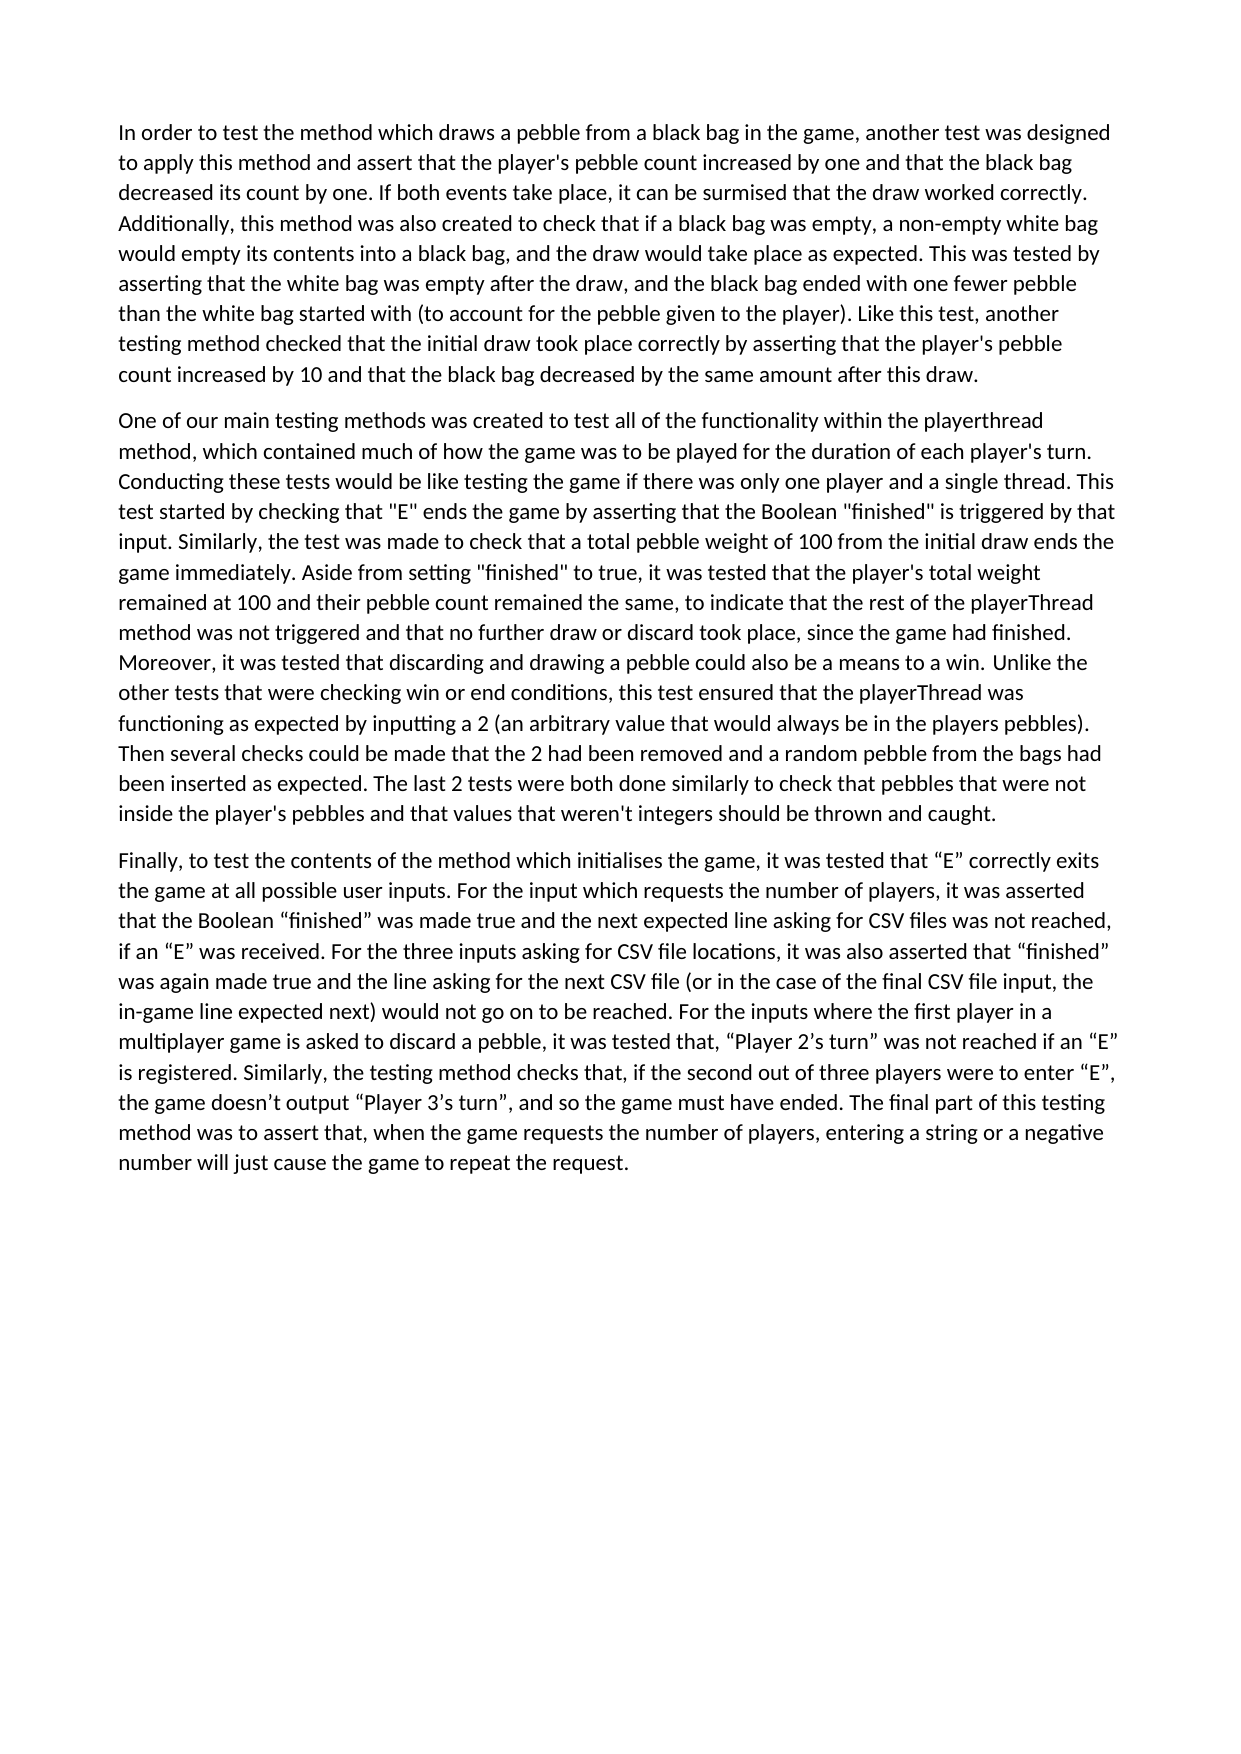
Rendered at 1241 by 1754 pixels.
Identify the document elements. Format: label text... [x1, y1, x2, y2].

text One of our main testing methods was created to test all of the functionality within the playerthread method, which contained much of how the game was to be played for the duration of each player's turn. Conducting these tests would be like testing the game if there was only one player and a single thread. This test started by checking that "E" ends the game by asserting that the Boolean "finished" is triggered by that input. Similarly, the test was made to check that a total pebble weight of 100 from the initial draw ends the game immediately. Aside from setting "finished" to true, it was tested that the player's total weight remained at 100 and their pebble count remained the same, to indicate that the rest of the playerThread method was not triggered and that no further draw or discard took place, since the game had finished. Moreover, it was tested that discarding and drawing a pebble could also be a means to a win. Unlike the other tests that were checking win or end conditions, this test ensured that the playerThread was functioning as expected by inputting a 2 (an arbitrary value that would always be in the players pebbles). Then several checks could be made that the 2 had been removed and a random pebble from the bags had been inserted as expected. The last 2 tests were both done similarly to check that pebbles that were not inside the player's pebbles and that values that weren't integers should be thrown and caught. [118, 407, 1122, 827]
text In order to test the method which draws a pebble from a black bag in the game, another test was designed to apply this method and assert that the player's pebble count increased by one and that the black bag decreased its count by one. If both events take place, it can be surmised that the draw worked correctly. Additionally, this method was also created to check that if a black bag was empty, a non-empty white bag would empty its contents into a black bag, and the draw would take place as expected. This was tested by asserting that the white bag was empty after the draw, and the black bag ended with one fewer pebble than the white bag started with (to account for the pebble given to the player). Like this test, another testing method checked that the initial draw took place correctly by asserting that the player's pebble count increased by 10 and that the black bag decreased by the same amount after this draw. [118, 118, 1122, 388]
text Finally, to test the contents of the method which initialises the game, it was tested that “E” correctly exits the game at all possible user inputs. For the input which requests the number of players, it was asserted that the Boolean “finished” was made true and the next expected line asking for CSV files was not reached, if an “E” was received. For the three inputs asking for CSV file locations, it was also asserted that “finished” was again made true and the line asking for the next CSV file (or in the case of the final CSV file input, the in-game line expected next) would not go on to be reached. For the inputs where the first player in a multiplayer game is asked to discard a pebble, it was tested that, “Player 2’s turn” was not reached if an “E” is registered. Similarly, the testing method checks that, if the second out of three players were to enter “E”, the game doesn’t output “Player 3’s turn”, and so the game must have ended. The final part of this testing method was to assert that, when the game requests the number of players, entering a string or a negative number will just cause the game to repeat the request. [118, 846, 1122, 1176]
